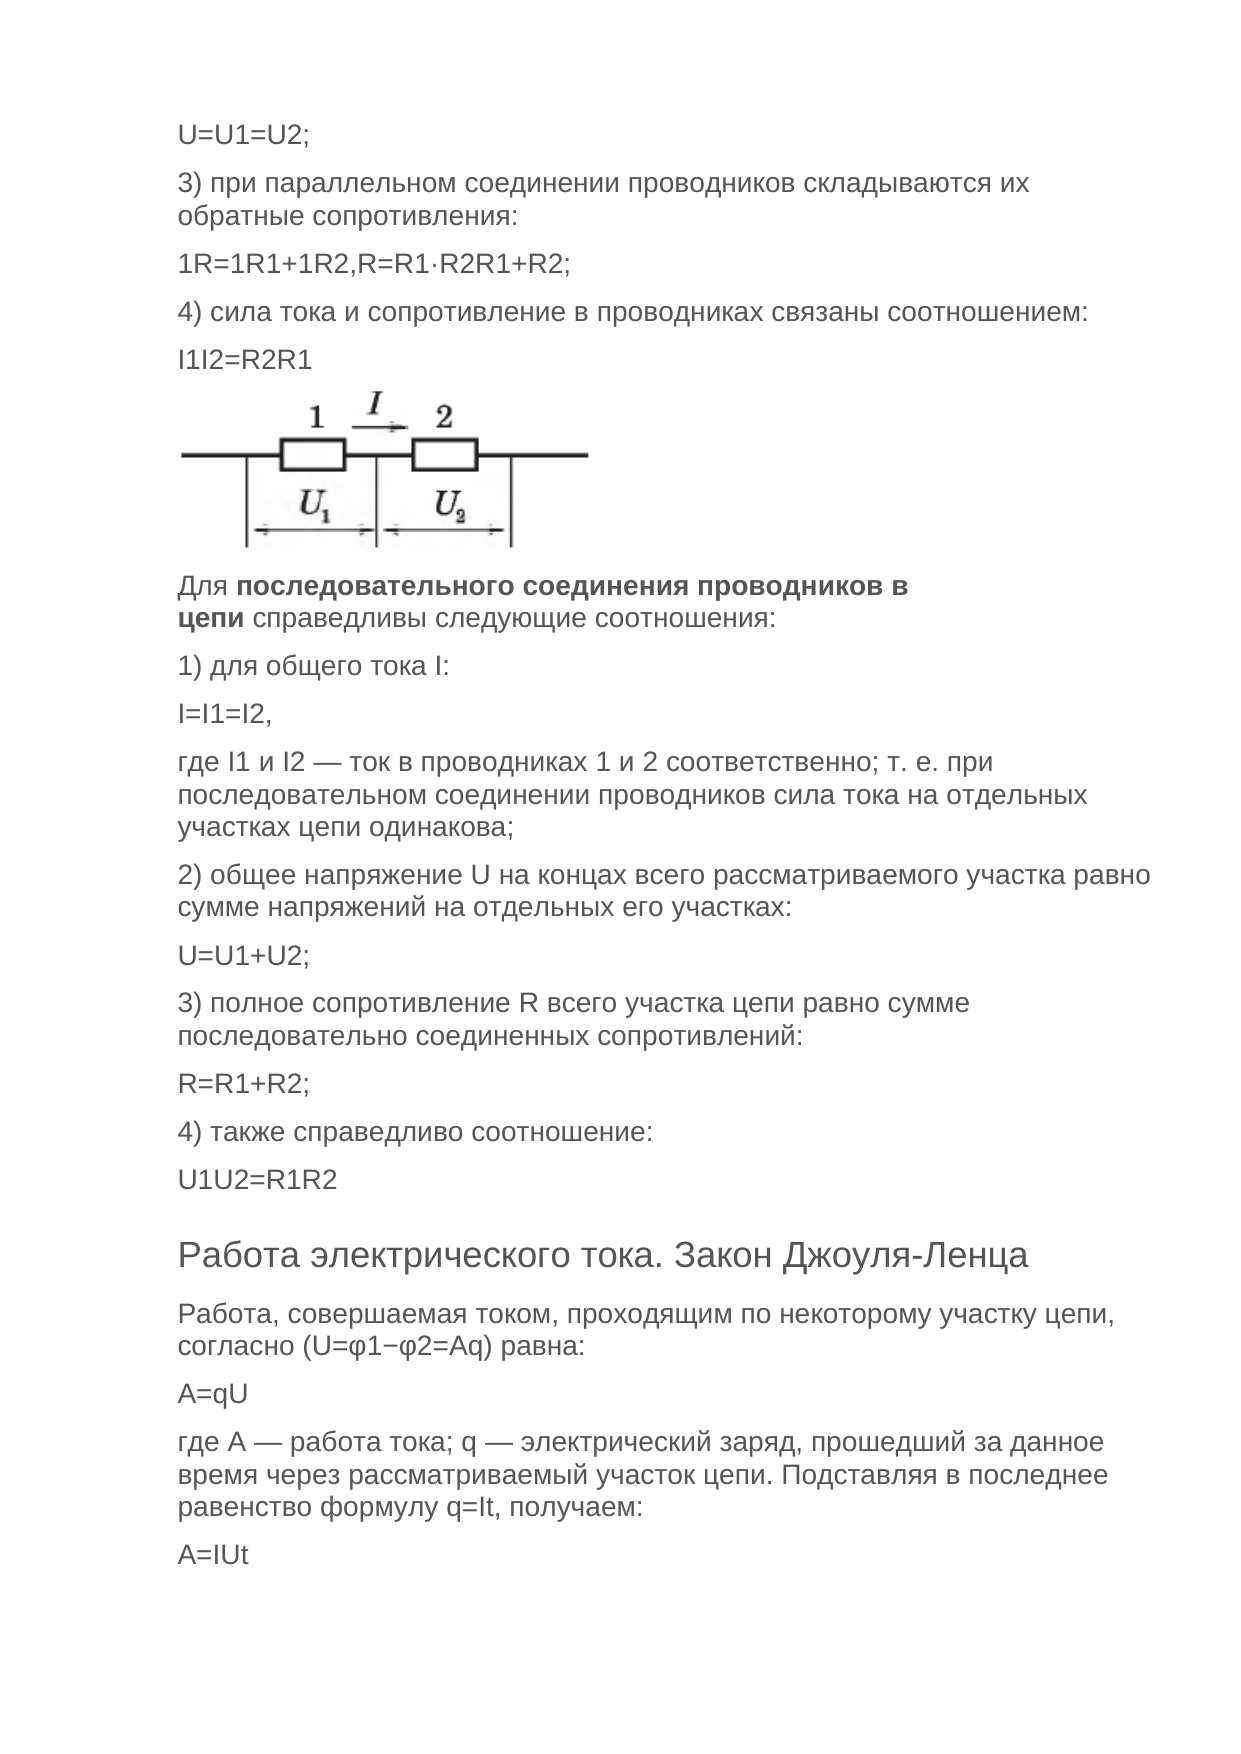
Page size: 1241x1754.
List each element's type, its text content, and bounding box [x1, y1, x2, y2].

text I1I2=R2R1 [177, 343, 1152, 375]
text Работа, совершаемая током, проходящим по некоторому участку цепи, согласно (U=φ1−φ2=Aq) равна: [177, 1297, 1152, 1362]
text 2) общее напряжение U на концах всего рассматриваемого участка равно сумме напряжений на отдельных его участках: [177, 858, 1152, 923]
picture [177, 390, 590, 554]
text R=R1+R2; [177, 1067, 1152, 1099]
subtitle Работа электрического тока. Закон Джоуля-Ленца [177, 1233, 1152, 1275]
text 1R=1R1+1R2,R=R1·R2R1+R2; [177, 247, 1152, 279]
text U1U2=R1R2 [177, 1163, 1152, 1195]
text Для последовательного соединения проводников в цепи справедливы следующие соотношения: [177, 569, 1152, 633]
text 3) при параллельном соединении проводников складываются их обратные сопротивления: [177, 166, 1152, 231]
text A=IUt [177, 1538, 1152, 1571]
text 4) сила тока и сопротивление в проводниках связаны соотношением: [177, 294, 1152, 327]
text A=qU [177, 1377, 1152, 1410]
text U=U1=U2; [177, 118, 1152, 151]
text U=U1+U2; [177, 938, 1152, 971]
text где А — работа тока; q — электрический заряд, прошедший за данное время через рассматриваемый участок цепи. Подставляя в последнее равенство формулу q=It, получаем: [177, 1425, 1152, 1522]
text 4) также справедливо соотношение: [177, 1115, 1152, 1147]
text I=I1=I2, [177, 697, 1152, 729]
text 3) полное сопротивление R всего участка цепи равно сумме последовательно соединенных сопротивлений: [177, 986, 1152, 1051]
text 1) для общего тока I: [177, 649, 1152, 682]
text где I1 и I2 — ток в проводниках 1 и 2 соответственно; т. е. при последовательном соединении проводников сила тока на отдельных участках цепи одинакова; [177, 745, 1152, 842]
